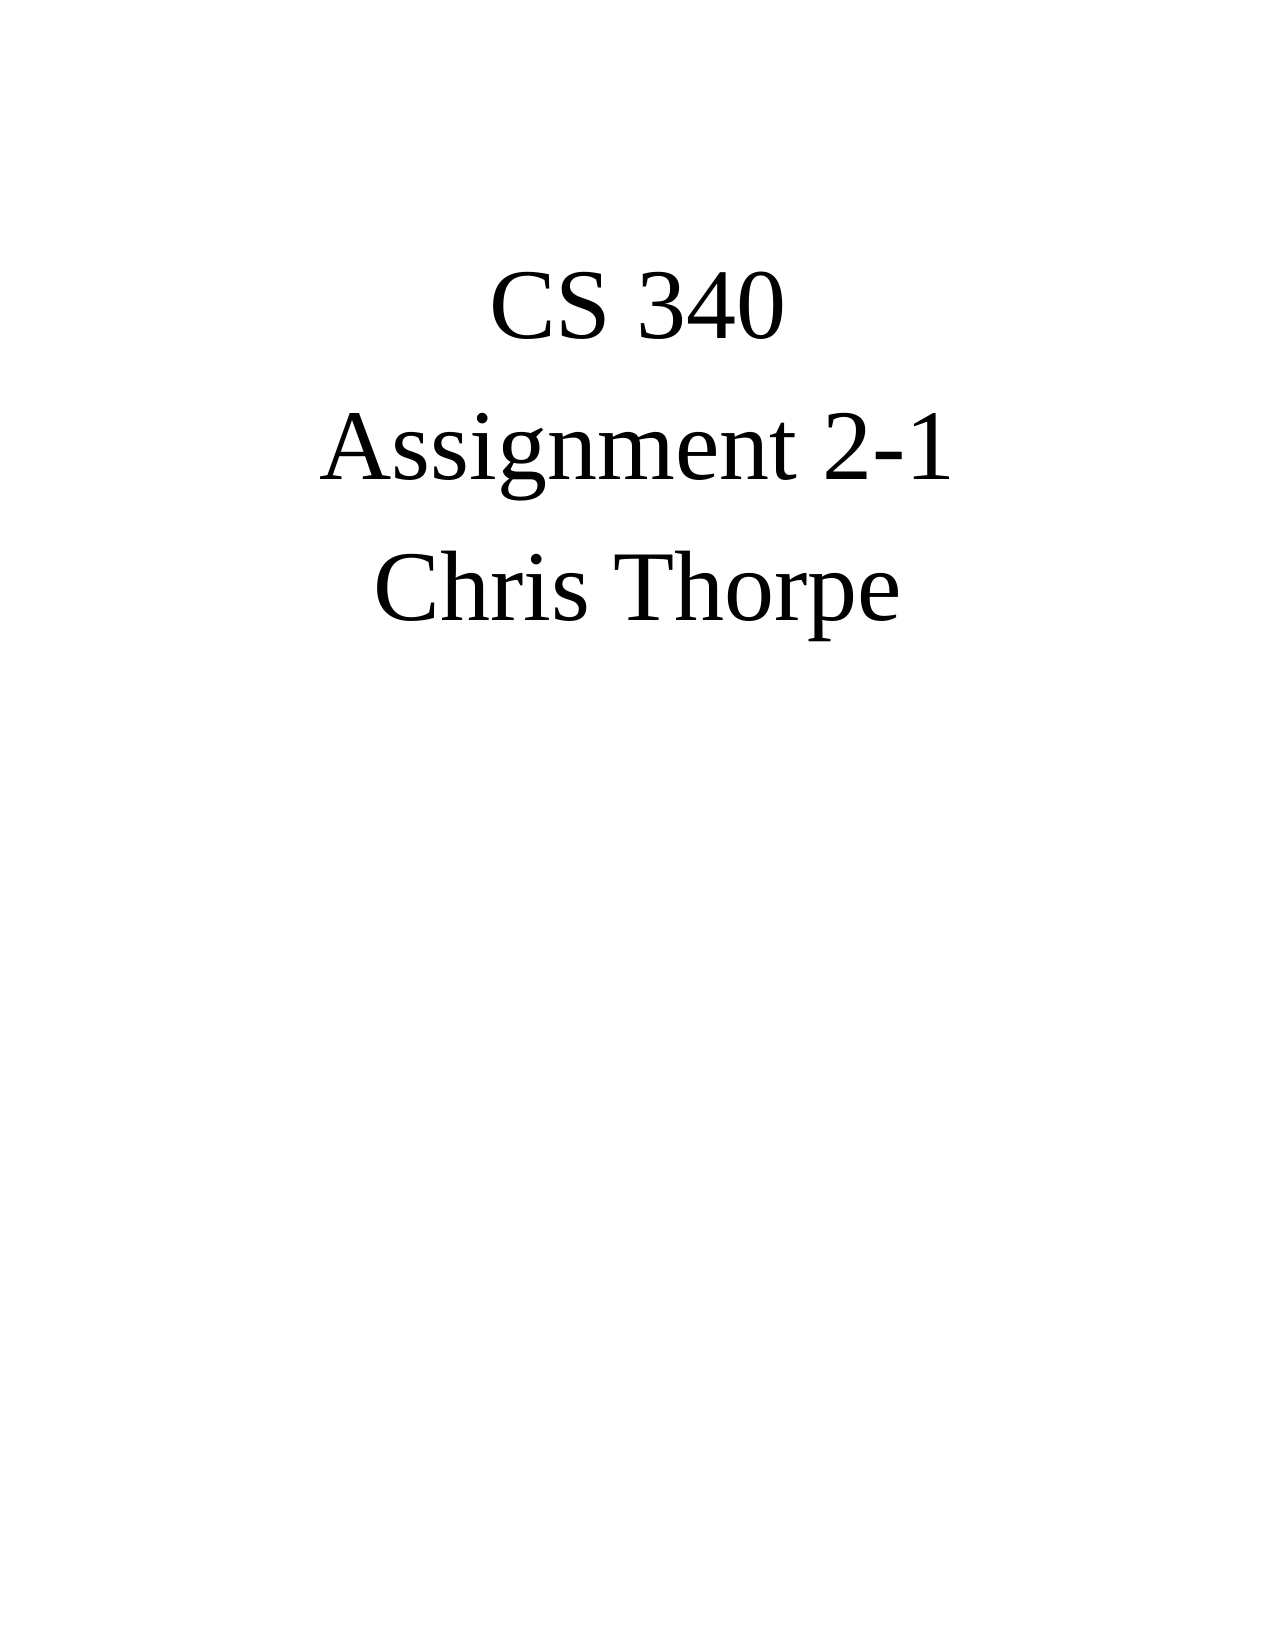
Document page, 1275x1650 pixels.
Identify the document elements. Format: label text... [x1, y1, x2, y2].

text Assignment 2-1 [150, 386, 1125, 501]
text Chris Thorpe [150, 527, 1125, 642]
text CS 340 [150, 245, 1125, 360]
